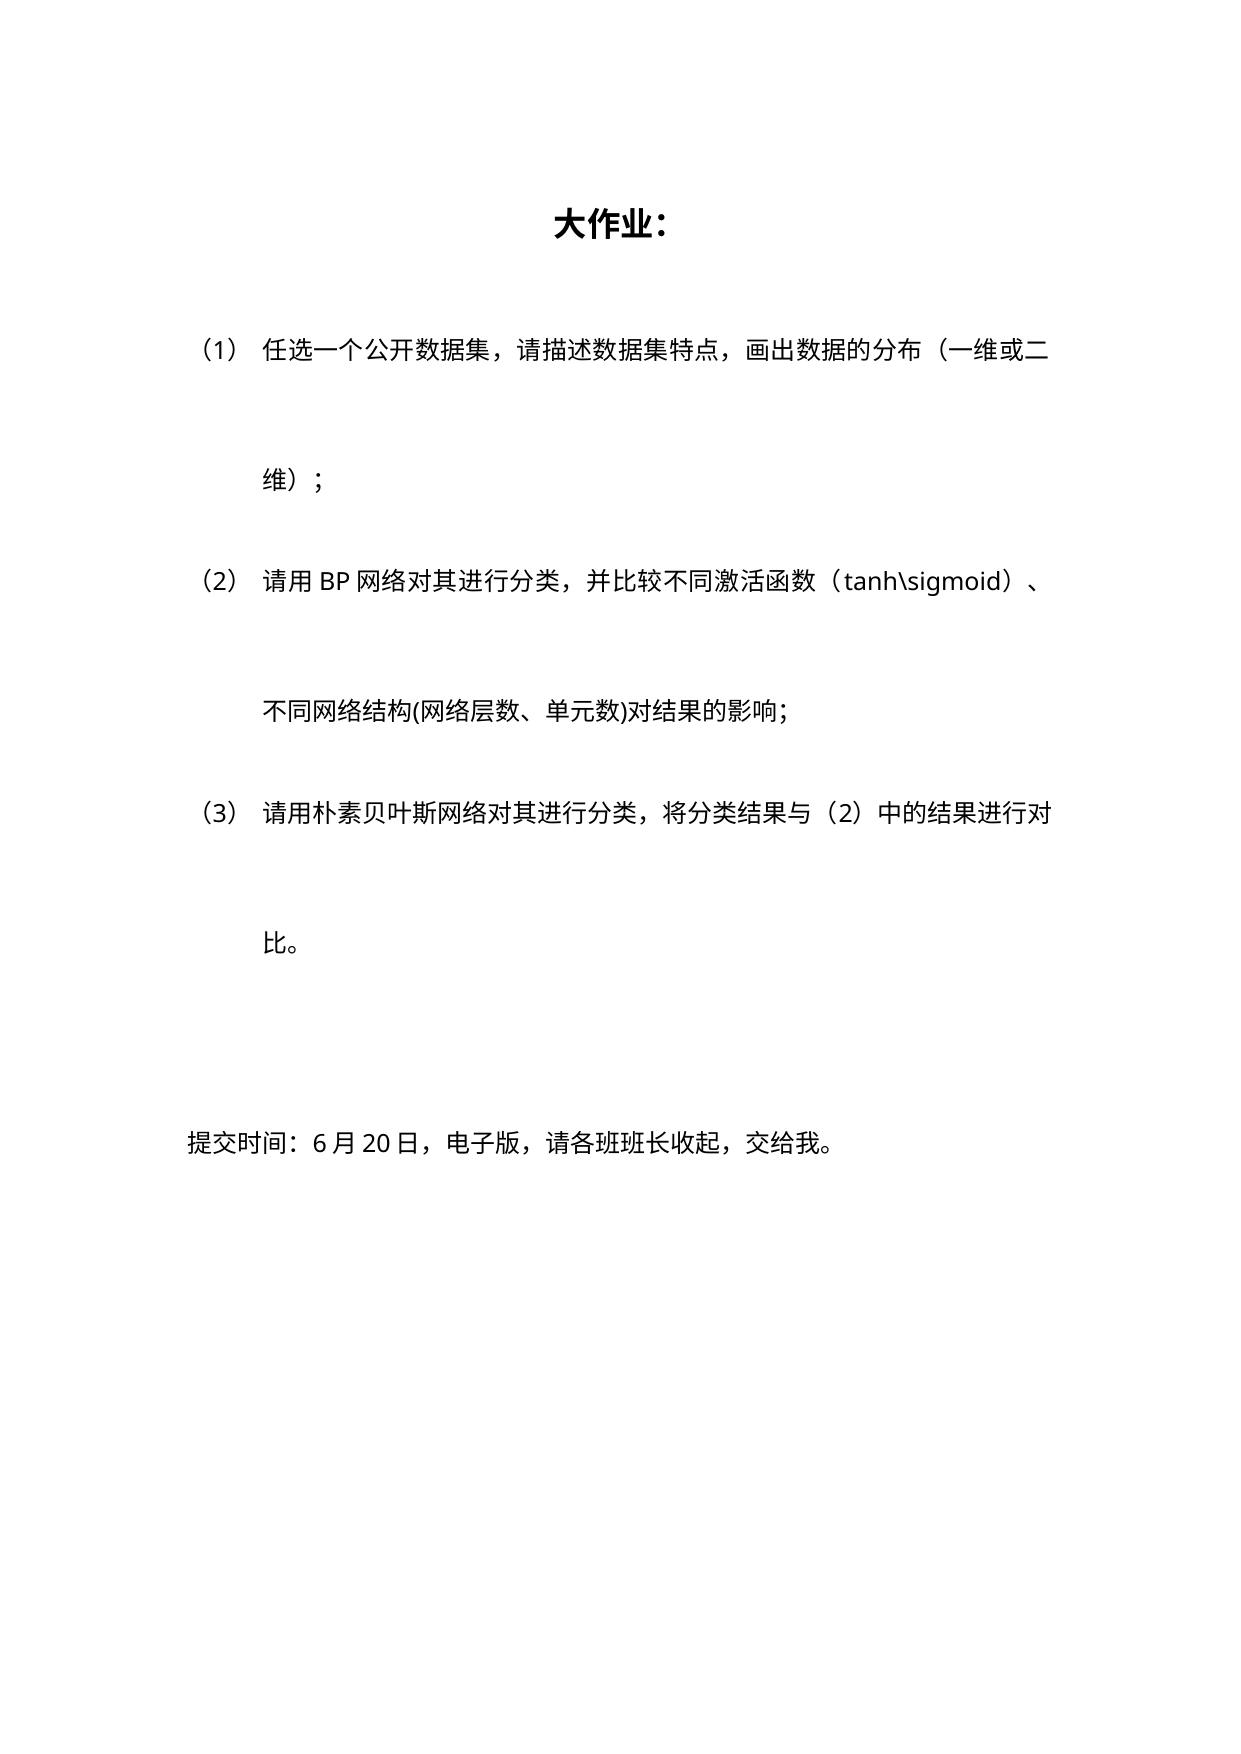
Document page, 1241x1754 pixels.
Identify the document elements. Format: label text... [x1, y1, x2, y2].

list 请用朴素贝叶斯网络对其进行分类，将分类结果与（2）中的结果进行对比。 [187, 779, 1053, 974]
list 任选一个公开数据集，请描述数据集特点，画出数据的分布（一维或二维）； [187, 316, 1053, 511]
list 请用BP网络对其进行分类，并比较不同激活函数（tanh\sigmoid）、不同网络结构(网络层数、单元数)对结果的影响； [187, 547, 1053, 742]
subtitle 大作业： [187, 189, 1053, 254]
text 提交时间：6月20日，电子版，请各班班长收起，交给我。 [187, 1109, 1053, 1174]
